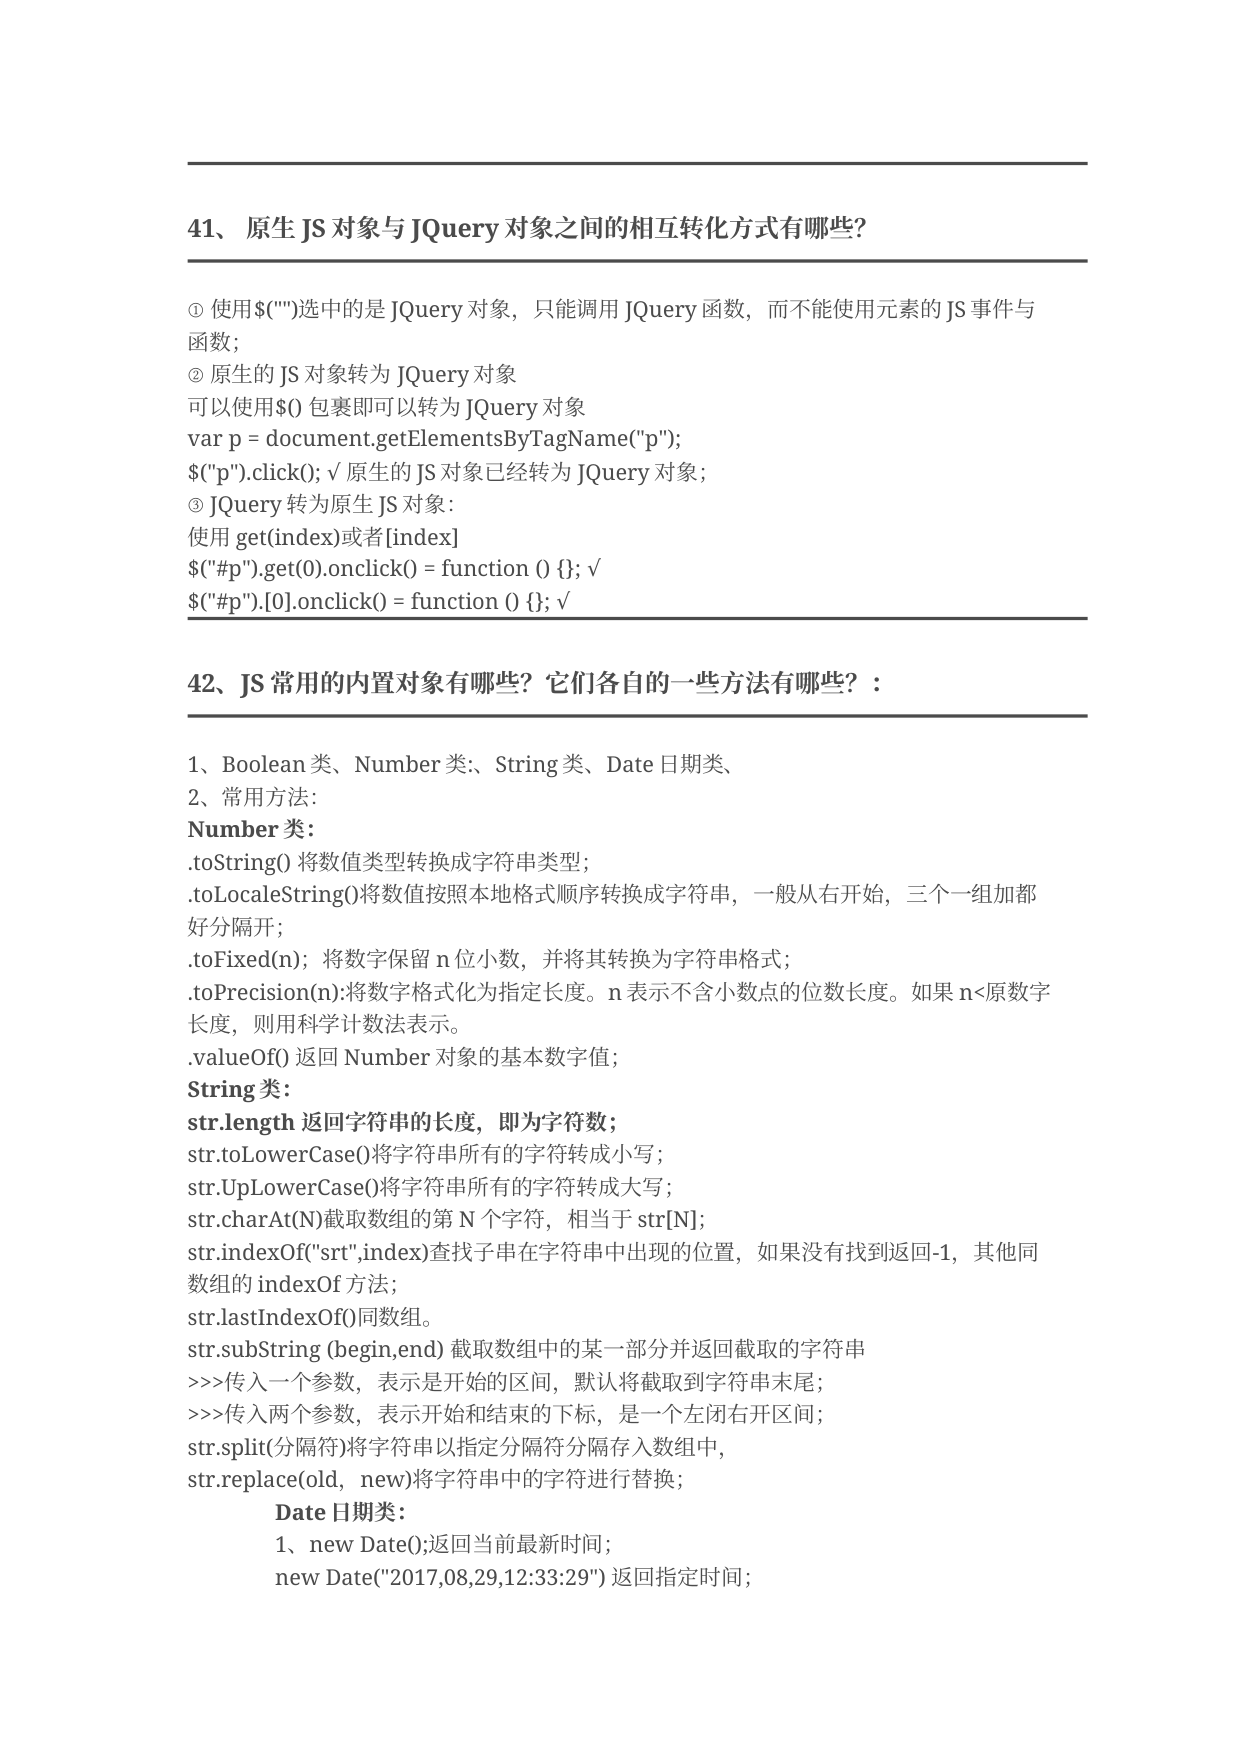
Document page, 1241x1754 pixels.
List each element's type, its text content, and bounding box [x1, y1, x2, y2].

text 1、new Date();返回当前最新时间； [275, 1527, 1053, 1559]
text .toPrecision(n):将数字格式化为指定长度。n表示不含小数点的位数长度。如果n<原数字长度，则用科学计数法表示。 [187, 974, 1053, 1039]
text str.lastIndexOf()同数组。 [187, 1299, 1053, 1332]
text 41、 原生JS对象与JQuery对象之间的相互转化方式有哪些？ [187, 194, 1053, 259]
text String类： [187, 1072, 1053, 1104]
text Date日期类： [275, 1494, 1053, 1527]
text ① 使用$("")选中的是JQuery对象，只能调用JQuery函数，而不能使用元素的JS事件与函数； [187, 292, 1053, 357]
text .toLocaleString()将数值按照本地格式顺序转换成字符串，一般从右开始，三个一组加都好分隔开； [187, 877, 1053, 942]
text str.subString (begin,end) 截取数组中的某一部分并返回截取的字符串 [187, 1332, 1053, 1364]
text 使用get(index)或者[index] [187, 519, 1053, 552]
text 可以使用$() 包裹即可以转为JQuery对象 [187, 389, 1053, 422]
text $("#p").get(0).onclick() = function () {}; √ [187, 552, 1053, 584]
text new Date("2017,08,29,12:33:29") 返回指定时间； [275, 1559, 1053, 1592]
text ③ JQuery转为原生JS对象： [187, 487, 1053, 519]
text var p = document.getElementsByTagName("p"); [187, 422, 1053, 454]
text .toFixed(n)；将数字保留n位小数，并将其转换为字符串格式； [187, 942, 1053, 974]
text 42、JS常用的内置对象有哪些？它们各自的一些方法有哪些？： [187, 649, 1053, 714]
text str.UpLowerCase()将字符串所有的字符转成大写； [187, 1169, 1053, 1202]
text str.length 返回字符串的长度，即为字符数； [187, 1104, 1053, 1137]
text .valueOf() 返回Number对象的基本数字值； [187, 1039, 1053, 1072]
text str.split(分隔符)将字符串以指定分隔符分隔存入数组中， [187, 1429, 1053, 1462]
text >>>传入两个参数，表示开始和结束的下标，是一个左闭右开区间； [187, 1397, 1053, 1429]
text ② 原生的JS对象转为 JQuery对象 [187, 357, 1053, 389]
text 1、Boolean类、Number类:、String类、Date日期类、 [187, 747, 1053, 779]
text $("#p").[0].onclick() = function () {}; √ [187, 584, 1053, 616]
text str.charAt(N)截取数组的第N个字符，相当于str[N]； [187, 1202, 1053, 1234]
text 2、常用方法： [187, 779, 1053, 812]
text str.toLowerCase()将字符串所有的字符转成小写； [187, 1137, 1053, 1169]
text $("p").click(); √ 原生的JS对象已经转为 JQuery对象； [187, 454, 1053, 487]
text str.indexOf("srt",index)查找子串在字符串中出现的位置，如果没有找到返回-1，其他同数组的indexOf方法； [187, 1234, 1053, 1299]
text .toString() 将数值类型转换成字符串类型； [187, 844, 1053, 877]
text Number类： [187, 812, 1053, 844]
text >>>传入一个参数，表示是开始的区间，默认将截取到字符串末尾； [187, 1364, 1053, 1397]
text str.replace(old，new)将字符串中的字符进行替换； [187, 1462, 1053, 1494]
